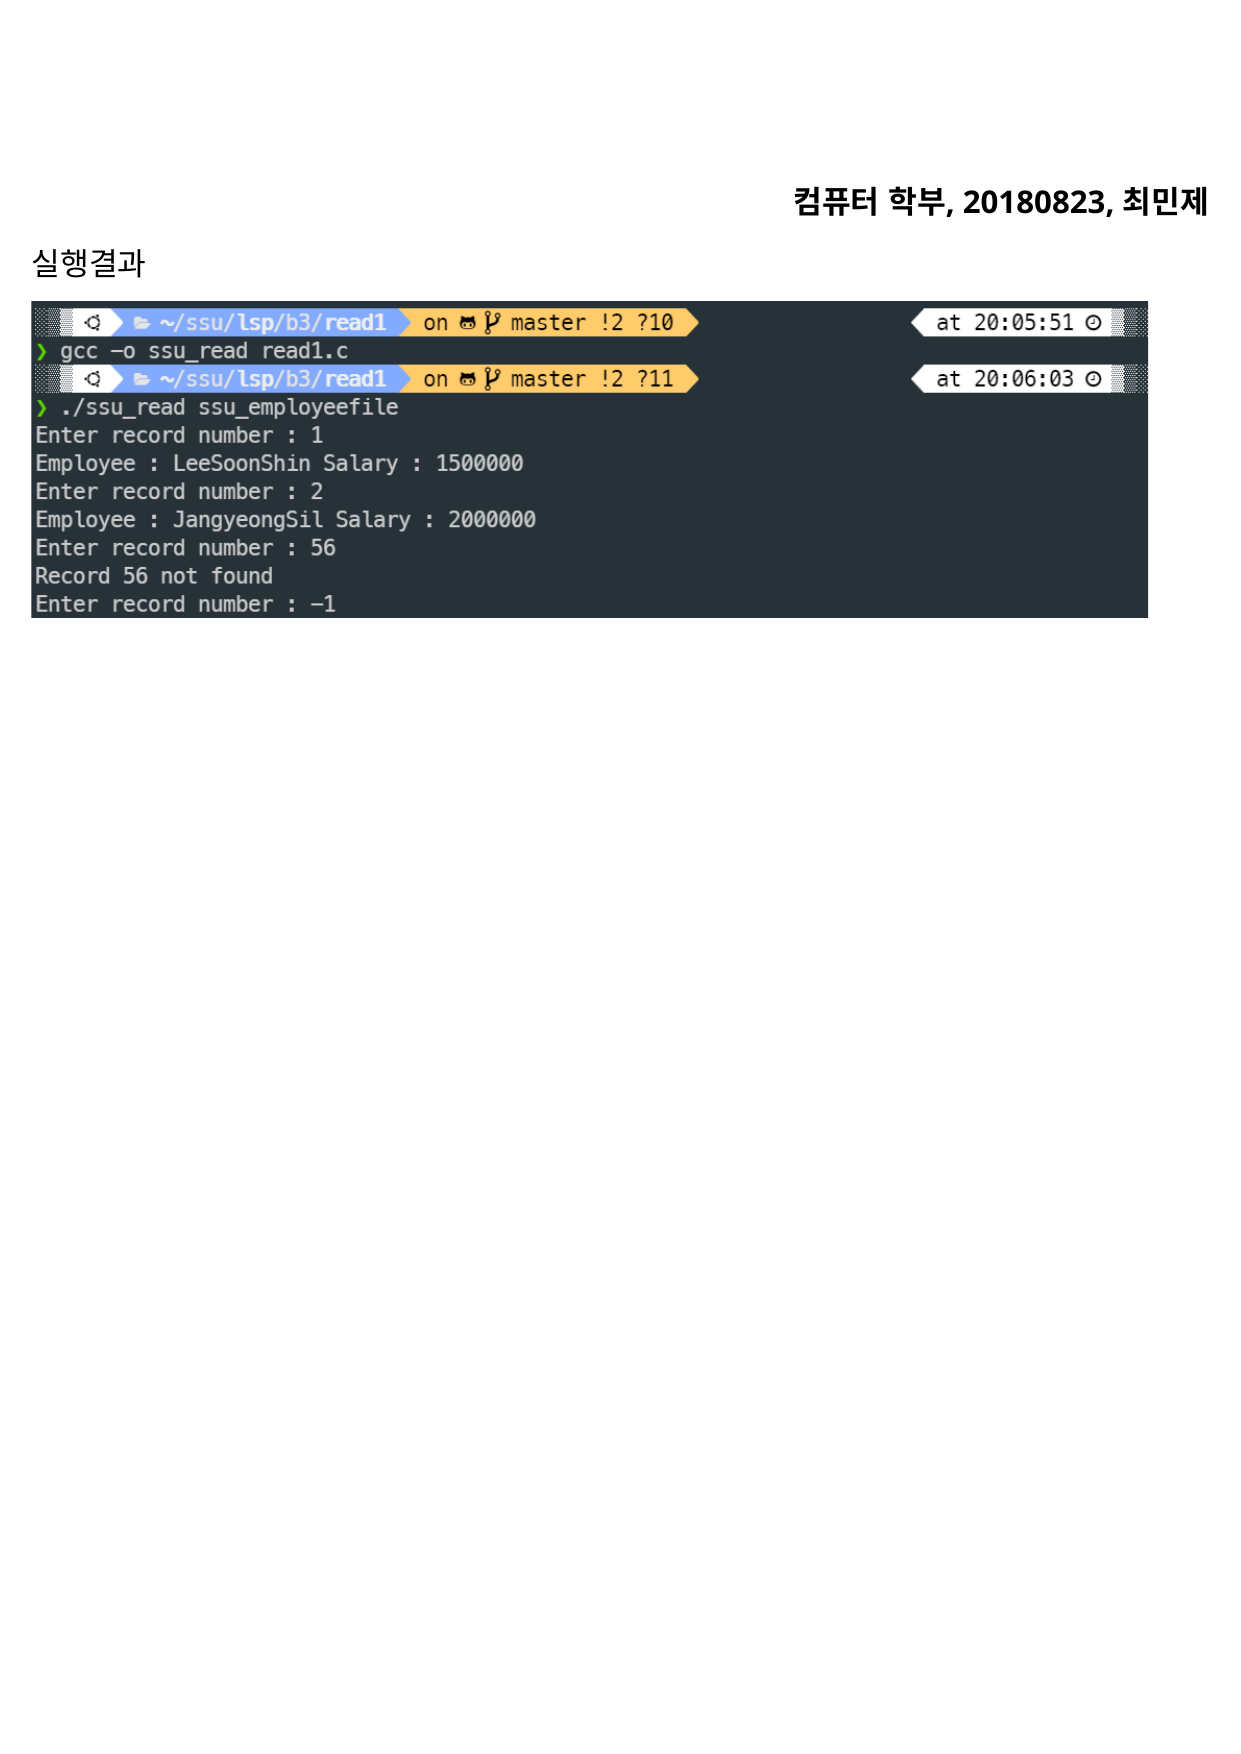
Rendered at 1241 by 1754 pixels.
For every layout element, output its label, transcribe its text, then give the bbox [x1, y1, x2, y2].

text 컴퓨터 학부, 20180823, 최민제 [31, 177, 1209, 223]
picture [31, 301, 1149, 618]
text 실행결과 [31, 239, 1209, 284]
